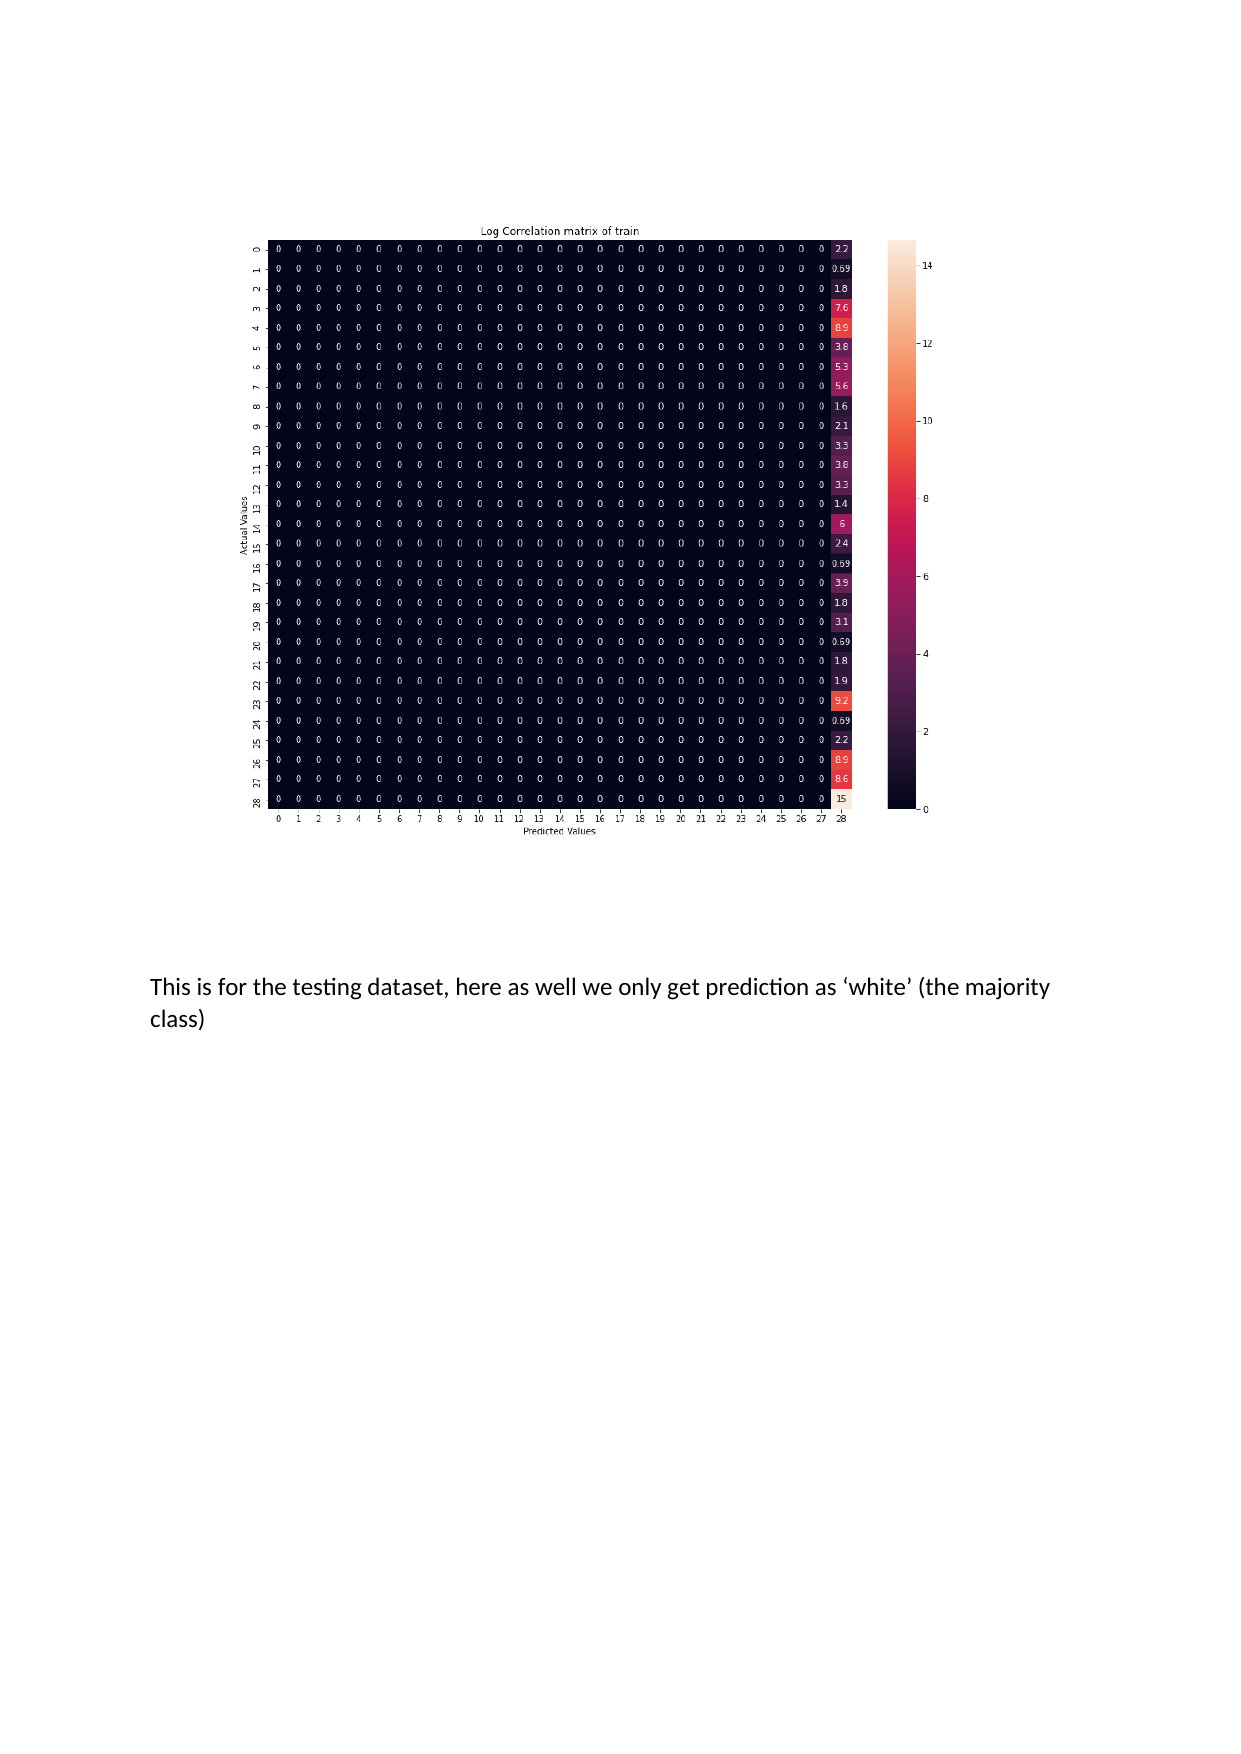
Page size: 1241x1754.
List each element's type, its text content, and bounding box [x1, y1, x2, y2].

text This is for the testing dataset, here as well we only get prediction as ‘white’ (the majority class) [150, 971, 1090, 1034]
picture [150, 150, 1091, 903]
